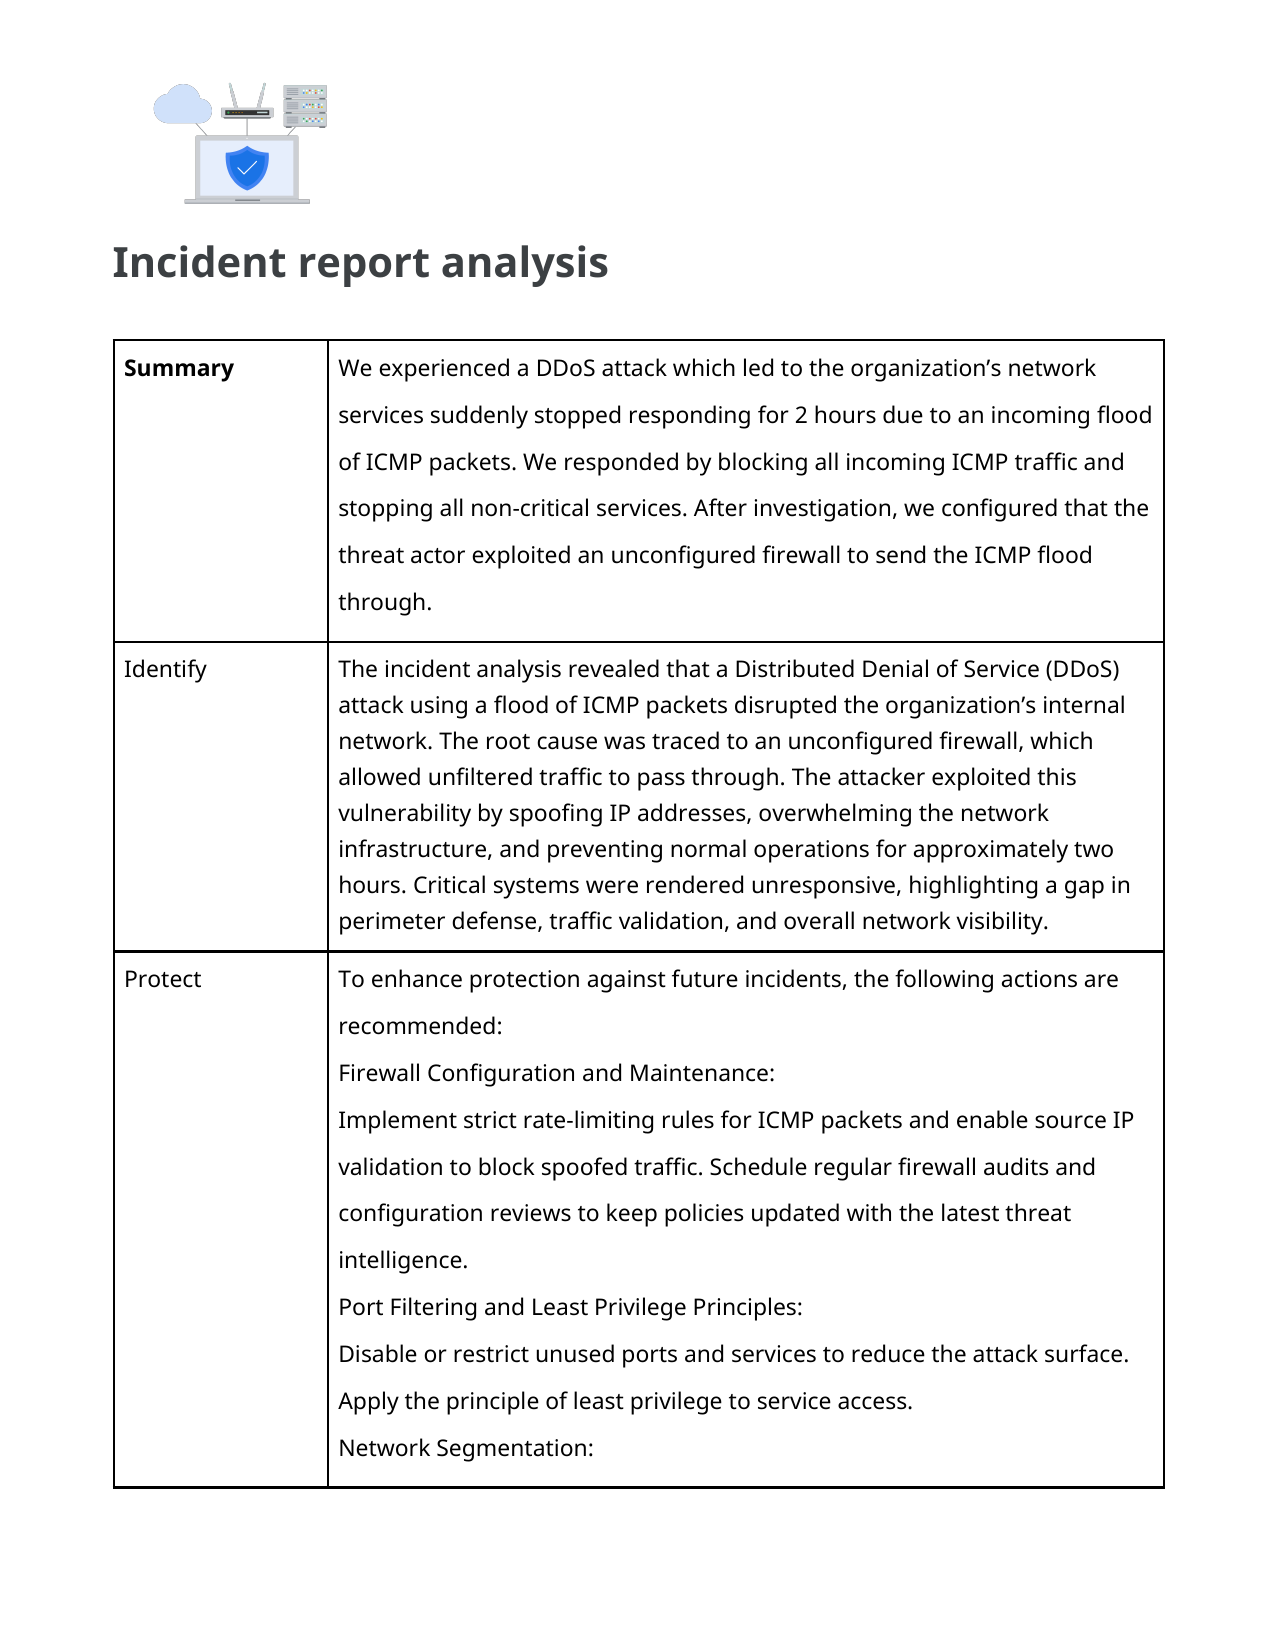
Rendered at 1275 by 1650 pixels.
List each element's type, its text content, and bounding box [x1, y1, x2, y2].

table_cell Identify [115, 643, 327, 950]
table_cell Protect [115, 953, 327, 1486]
table_cell The incident analysis revealed that a Distributed Denial of Service (DDoS) attack using a flood of ICMP packets disrupted the organization’s internal network. The root cause was traced to an unconfigured firewall, which allowed unfiltered traffic to pass through. The attacker exploited this vulnerability by spoofing IP addresses, overwhelming the network infrastructure, and preventing normal operations for approximately two hours. Critical systems were rendered unresponsive, highlighting a gap in perimeter defense, traffic validation, and overall network visibility. [329, 643, 1163, 950]
table_header We experienced a DDoS attack which led to the organization’s network services suddenly stopped responding for 2 hours due to an incoming flood of ICMP packets. We responded by blocking all incoming ICMP traffic and stopping all non-critical services. After investigation, we configured that the threat actor exploited an unconfigured firewall to send the ICMP flood through. [329, 341, 1163, 641]
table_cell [329, 953, 1163, 1486]
picture [150, 75, 330, 209]
text Incident report analysis [112, 233, 1162, 290]
table_header Summary [115, 341, 327, 641]
